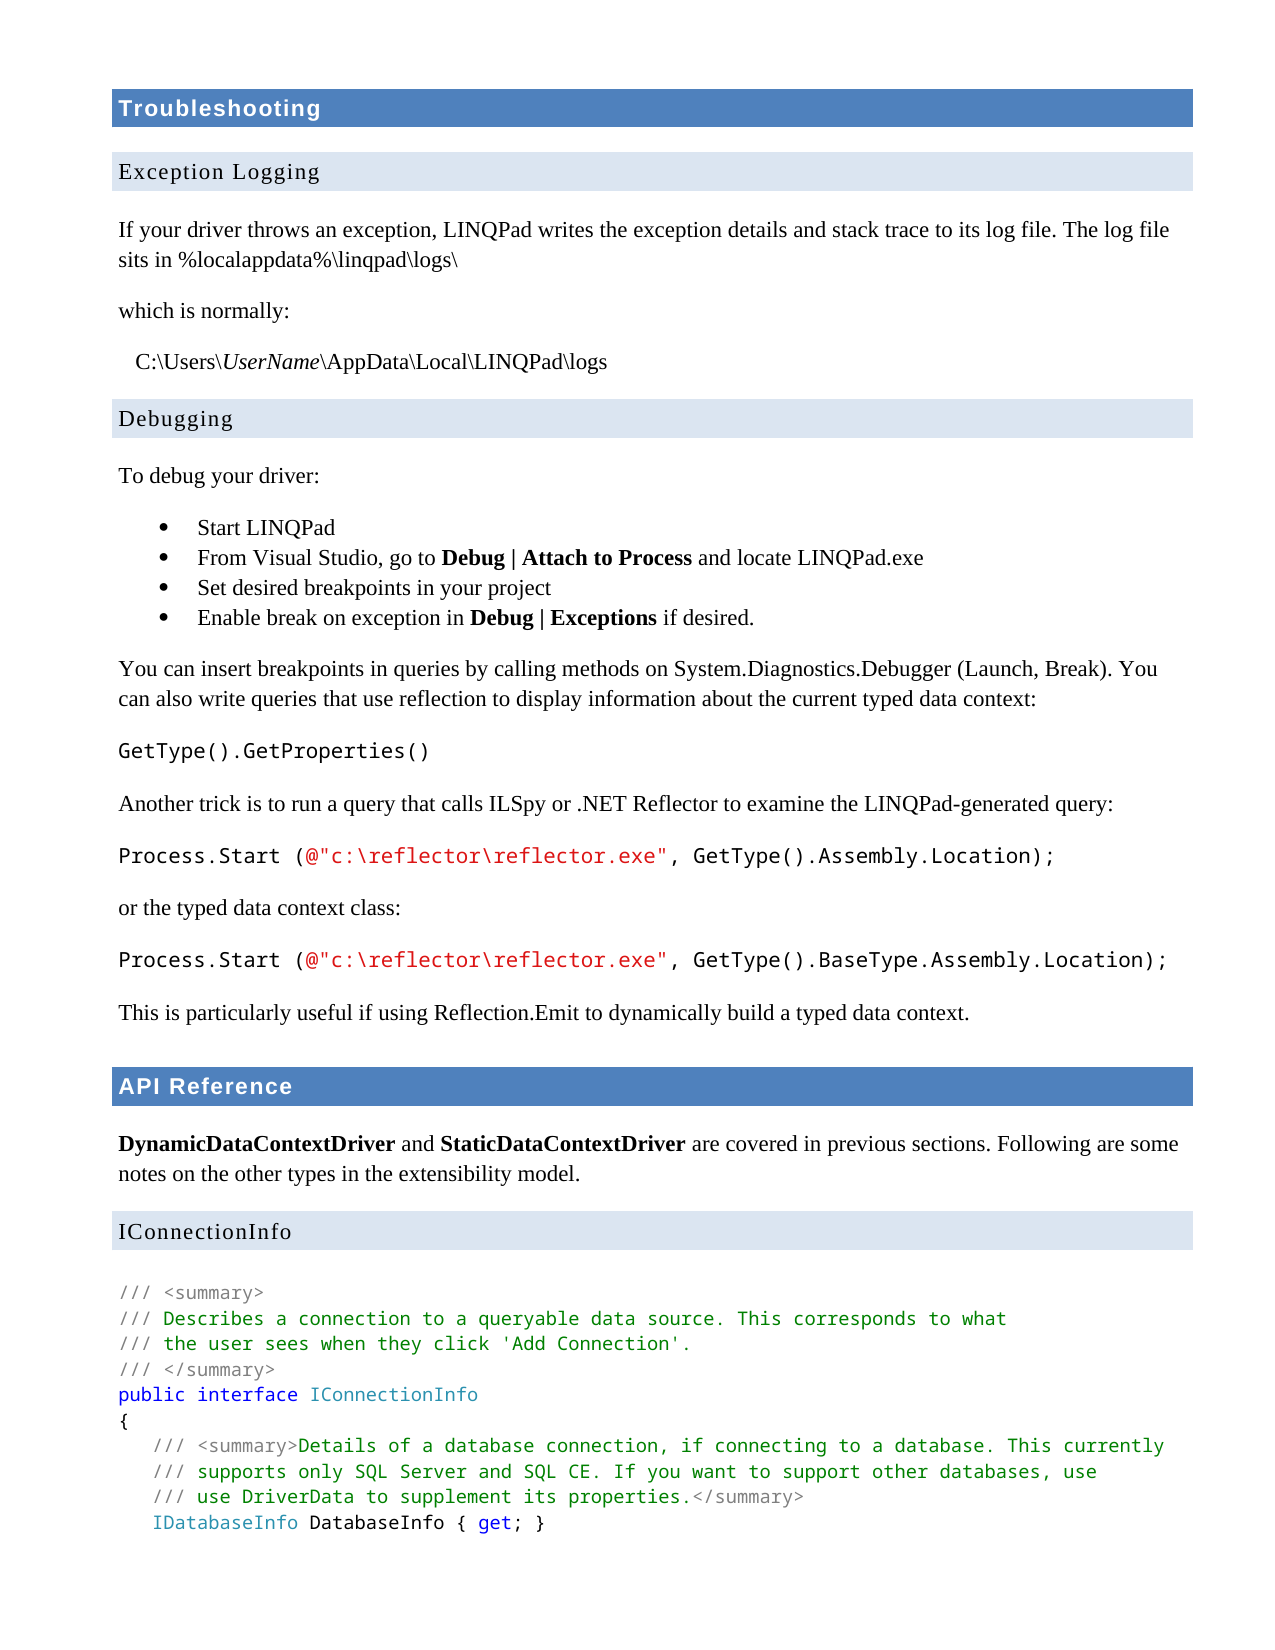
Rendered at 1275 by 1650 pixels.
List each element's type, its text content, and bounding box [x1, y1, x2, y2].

text Another trick is to run a query that calls ILSpy or .NET Reflector to examine the LINQPad-generated query: [118, 790, 1186, 816]
text /// use DriverData to supplement its properties.</summary> [118, 1484, 1186, 1509]
text /// </summary> [118, 1356, 1186, 1382]
text DynamicDataContextDriver and StaticDataContextDriver are covered in previous sections. Following are some notes on the other types in the extensibility model. [118, 1130, 1186, 1187]
list From Visual Studio, go to Debug | Attach to Process and locate LINQPad.exe [159, 544, 1186, 570]
list Set desired breakpoints in your project [159, 574, 1186, 600]
text { [118, 1407, 1186, 1433]
text /// supports only SQL Server and SQL CE. If you want to support other databases, use [118, 1458, 1186, 1484]
text /// <summary> [118, 1280, 1186, 1305]
text This is particularly useful if using Reflection.Emit to dynamically build a typed data context. [118, 999, 1186, 1025]
subtitle IConnectionInfo [118, 1218, 1186, 1244]
subtitle Exception Logging [118, 159, 1186, 185]
text /// <summary>Details of a database connection, if connecting to a database. This currently [118, 1433, 1186, 1458]
text You can insert breakpoints in queries by calling methods on System.Diagnostics.Debugger (Launch, Break). You can also write queries that use reflection to display information about the current typed data context: [118, 655, 1186, 712]
text To debug your driver: [118, 463, 1186, 489]
text which is normally: [118, 297, 1186, 323]
text Process.Start (@"c:\reflector\reflector.exe", GetType().BaseType.Assembly.Location); [118, 946, 1186, 974]
text If your driver throws an exception, LINQPad writes the exception details and stack trace to its log file. The log file sits in %localappdata%\linqpad\logs\ [118, 216, 1186, 272]
text GetType().GetProperties() [118, 737, 1186, 765]
subtitle Troubleshooting [118, 95, 1186, 121]
subtitle API Reference [118, 1073, 1186, 1099]
text IDatabaseInfo DatabaseInfo { get; } [118, 1509, 1186, 1535]
list Start LINQPad [159, 514, 1186, 540]
subtitle Debugging [118, 405, 1186, 432]
text or the typed data context class: [118, 894, 1186, 921]
text /// Describes a connection to a queryable data source. This corresponds to what [118, 1305, 1186, 1331]
text Process.Start (@"c:\reflector\reflector.exe", GetType().Assembly.Location); [118, 841, 1186, 869]
text /// the user sees when they click 'Add Connection'. [118, 1331, 1186, 1356]
list Enable break on exception in Debug | Exceptions if desired. [159, 604, 1186, 631]
text C:\Users\UserName\AppData\Local\LINQPad\logs [118, 348, 1186, 374]
text public interface IConnectionInfo [118, 1382, 1186, 1407]
